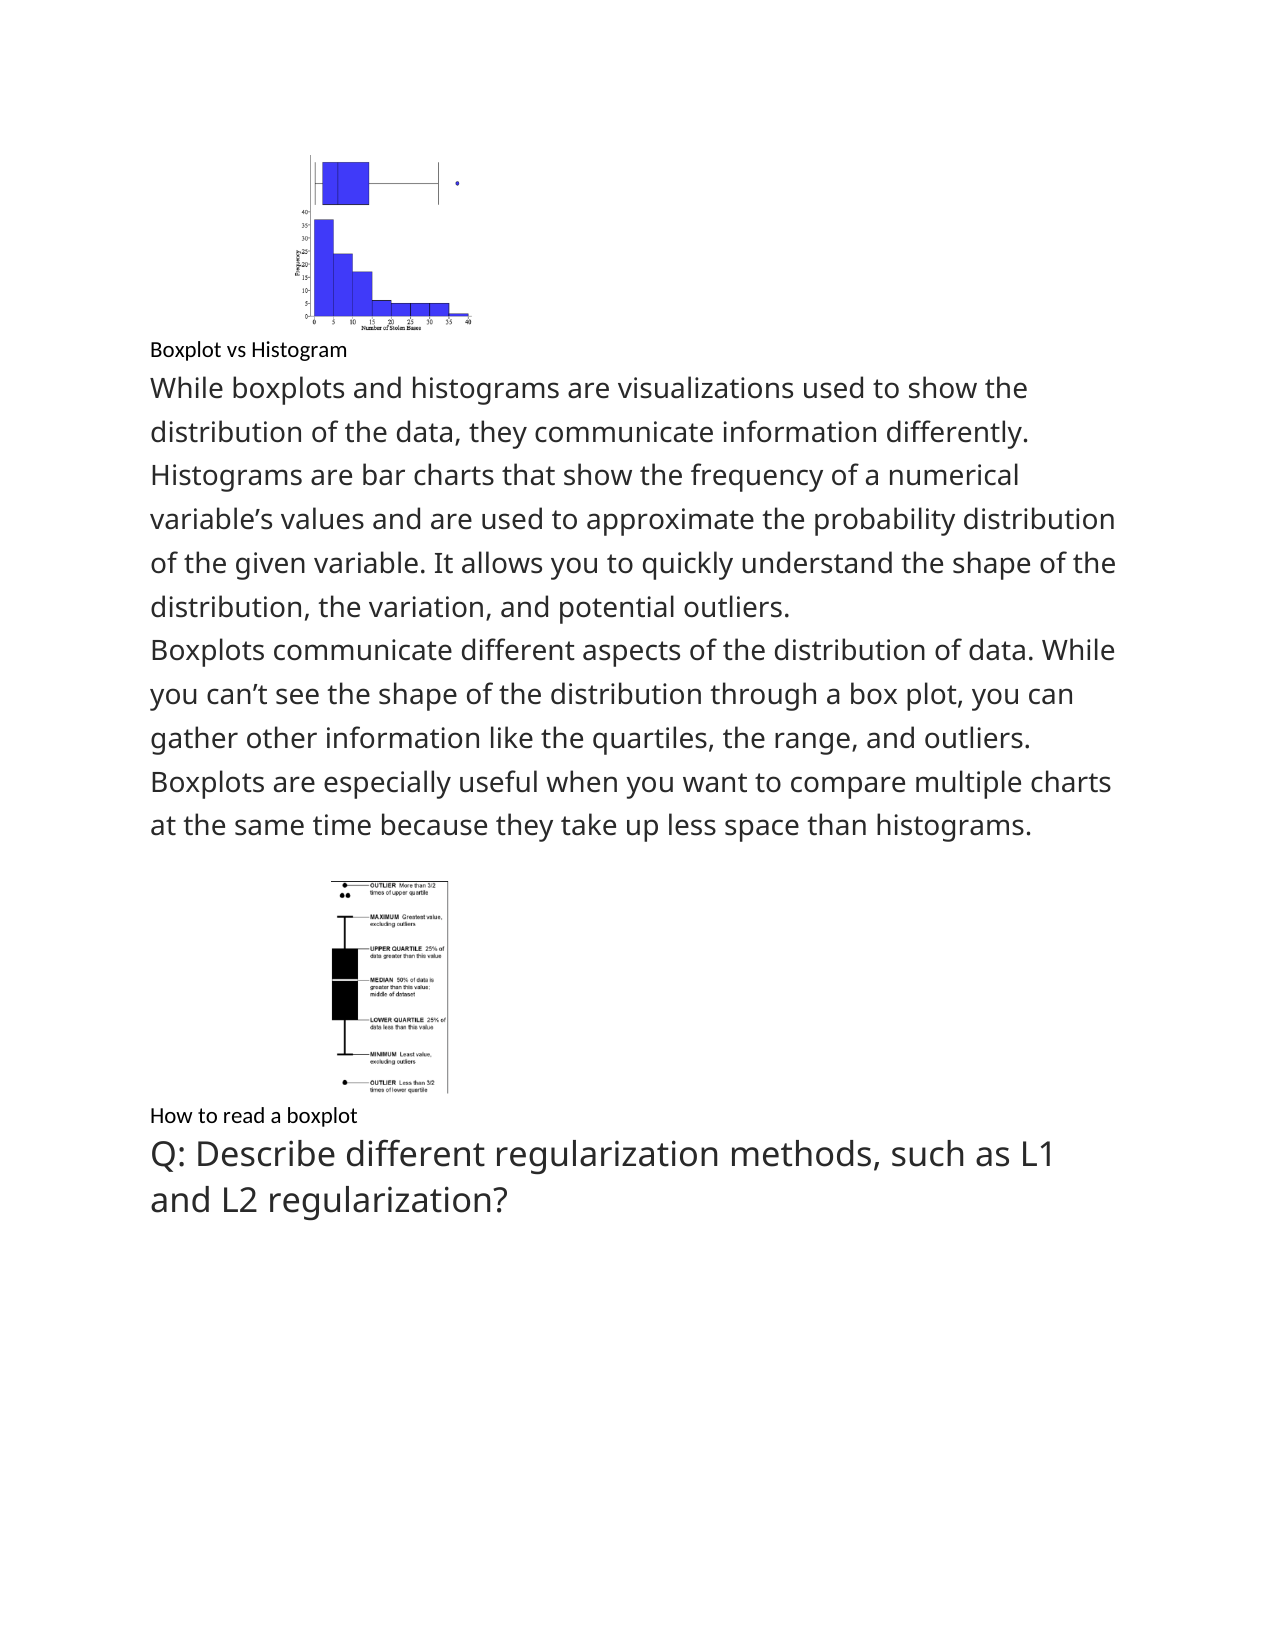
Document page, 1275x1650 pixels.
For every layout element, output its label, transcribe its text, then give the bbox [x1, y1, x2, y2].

text How to read a boxplot [150, 1101, 1125, 1129]
text While boxplots and histograms are visualizations used to show the distribution of the data, they communicate information differently. [150, 363, 1125, 450]
picture [150, 872, 638, 1102]
text Boxplots communicate different aspects of the distribution of data. While you can’t see the shape of the distribution through a box plot, you can gather other information like the quartiles, the range, and outliers. Boxplots are especially useful when you want to compare multiple charts at the same time because they take up less space than histograms. [150, 625, 1125, 844]
text Boxplot vs Histogram [150, 335, 1125, 363]
text Histograms are bar charts that show the frequency of a numerical variable’s values and are used to approximate the probability distribution of the given variable. It allows you to quickly understand the shape of the distribution, the variation, and potential outliers. [150, 450, 1125, 625]
picture [150, 150, 638, 335]
text Q: Describe different regularization methods, such as L1 and L2 regularization? [150, 1129, 1125, 1223]
